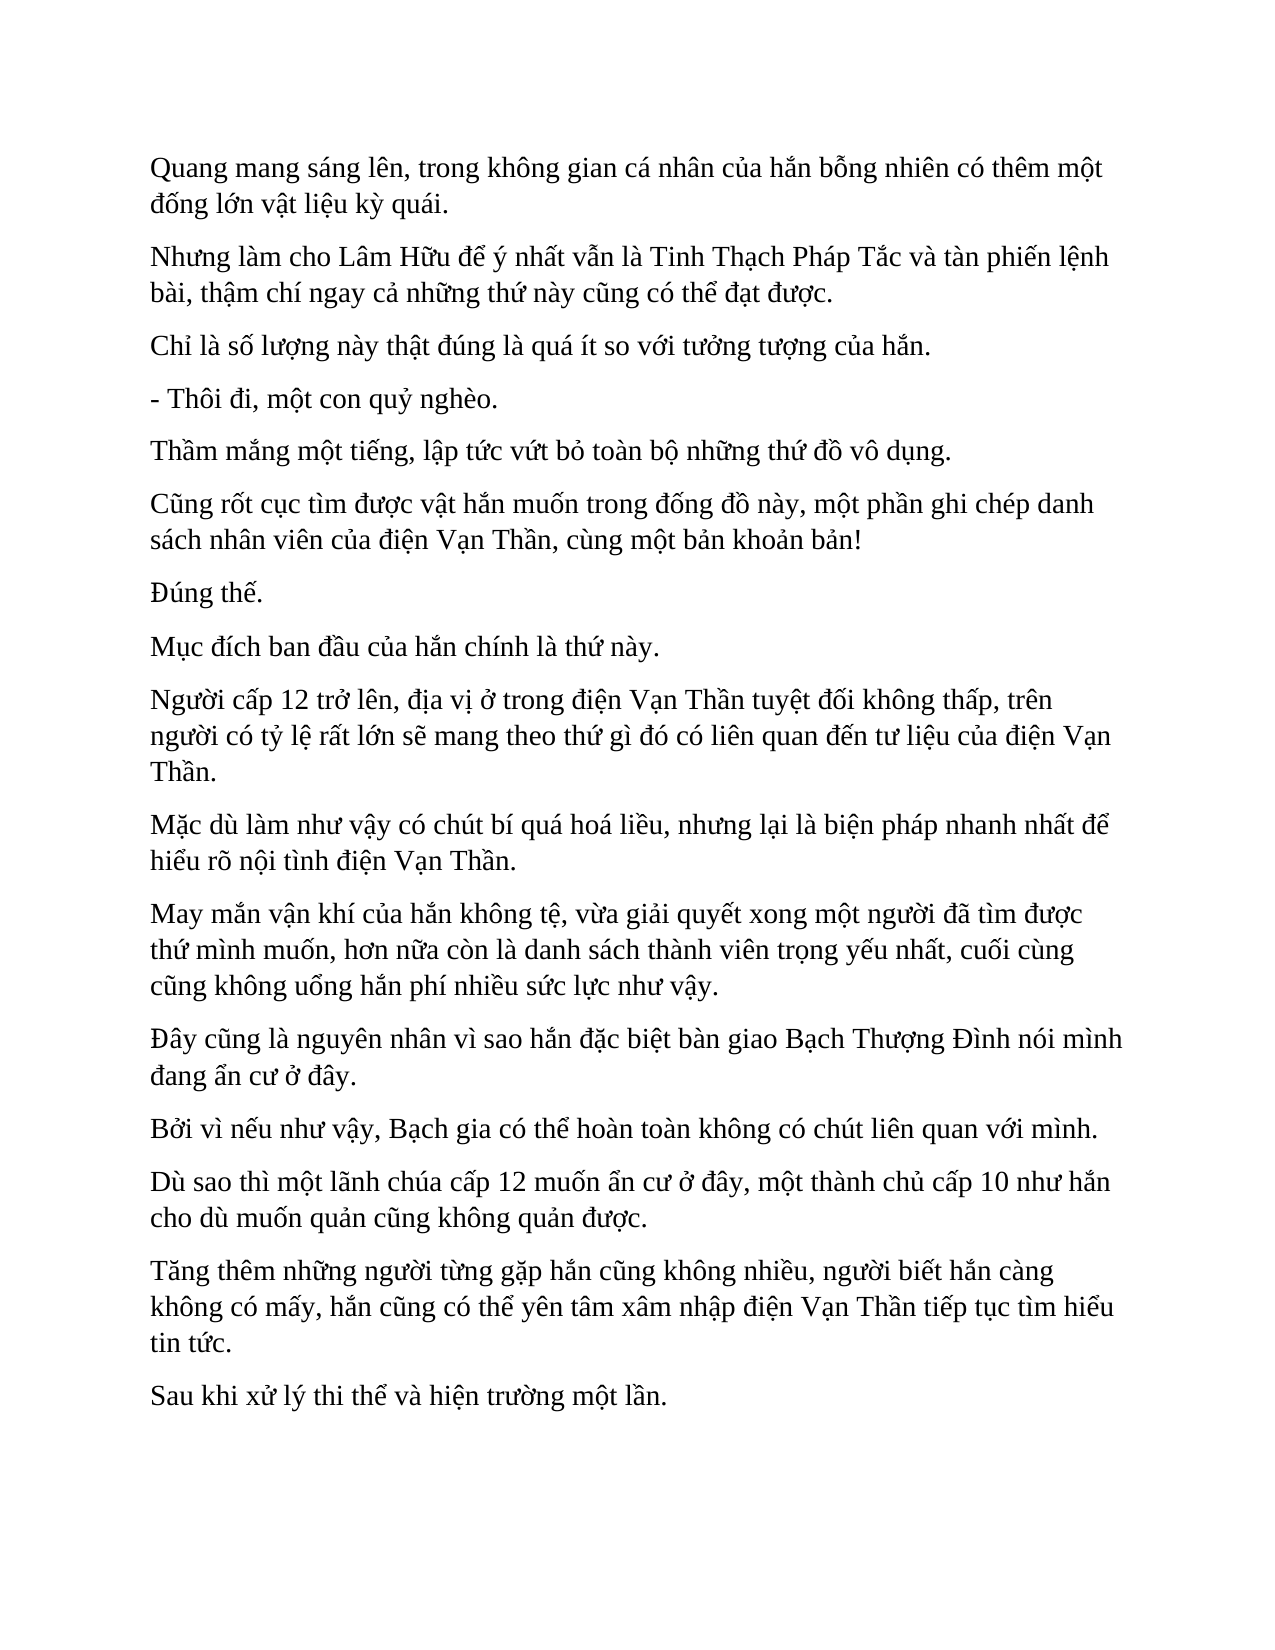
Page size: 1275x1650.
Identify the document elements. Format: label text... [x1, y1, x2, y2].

text Sau khi xử lý thi thể và hiện trường một lần. [150, 1378, 1125, 1412]
text Quang mang sáng lên, trong không gian cá nhân của hắn bỗng nhiên có thêm một đống lớn vật liệu kỳ quái. [150, 150, 1125, 220]
text May mắn vận khí của hắn không tệ, vừa giải quyết xong một người đã tìm được thứ mình muốn, hơn nữa còn là danh sách thành viên trọng yếu nhất, cuối cùng cũng không uổng hắn phí nhiều sức lực như vậy. [150, 896, 1125, 1002]
text Thầm mắng một tiếng, lập tức vứt bỏ toàn bộ những thứ đồ vô dụng. [150, 433, 1125, 467]
text Chỉ là số lượng này thật đúng là quá ít so với tưởng tượng của hắn. [150, 328, 1125, 361]
text Mục đích ban đầu của hắn chính là thứ này. [150, 629, 1125, 663]
text Nhưng làm cho Lâm Hữu để ý nhất vẫn là Tinh Thạch Pháp Tắc và tàn phiến lệnh bài, thậm chí ngay cả những thứ này cũng có thể đạt được. [150, 239, 1125, 309]
text Dù sao thì một lãnh chúa cấp 12 muốn ẩn cư ở đây, một thành chủ cấp 10 như hắn cho dù muốn quản cũng không quản được. [150, 1164, 1125, 1234]
text Cũng rốt cục tìm được vật hắn muốn trong đống đồ này, một phần ghi chép danh sách nhân viên của điện Vạn Thần, cùng một bản khoản bản! [150, 486, 1125, 556]
text Đúng thế. [150, 575, 1125, 610]
text Bởi vì nếu như vậy, Bạch gia có thể hoàn toàn không có chút liên quan với mình. [150, 1111, 1125, 1145]
text Tăng thêm những người từng gặp hắn cũng không nhiều, người biết hắn càng không có mấy, hắn cũng có thể yên tâm xâm nhập điện Vạn Thần tiếp tục tìm hiểu tin tức. [150, 1253, 1125, 1359]
text Người cấp 12 trở lên, địa vị ở trong điện Vạn Thần tuyệt đối không thấp, trên người có tỷ lệ rất lớn sẽ mang theo thứ gì đó có liên quan đến tư liệu của điện Vạn Thần. [150, 682, 1125, 788]
text Đây cũng là nguyên nhân vì sao hắn đặc biệt bàn giao Bạch Thượng Đình nói mình đang ẩn cư ở đây. [150, 1021, 1125, 1092]
text Mặc dù làm như vậy có chút bí quá hoá liều, nhưng lại là biện pháp nhanh nhất để hiểu rõ nội tình điện Vạn Thần. [150, 807, 1125, 877]
text - Thôi đi, một con quỷ nghèo. [150, 381, 1125, 414]
